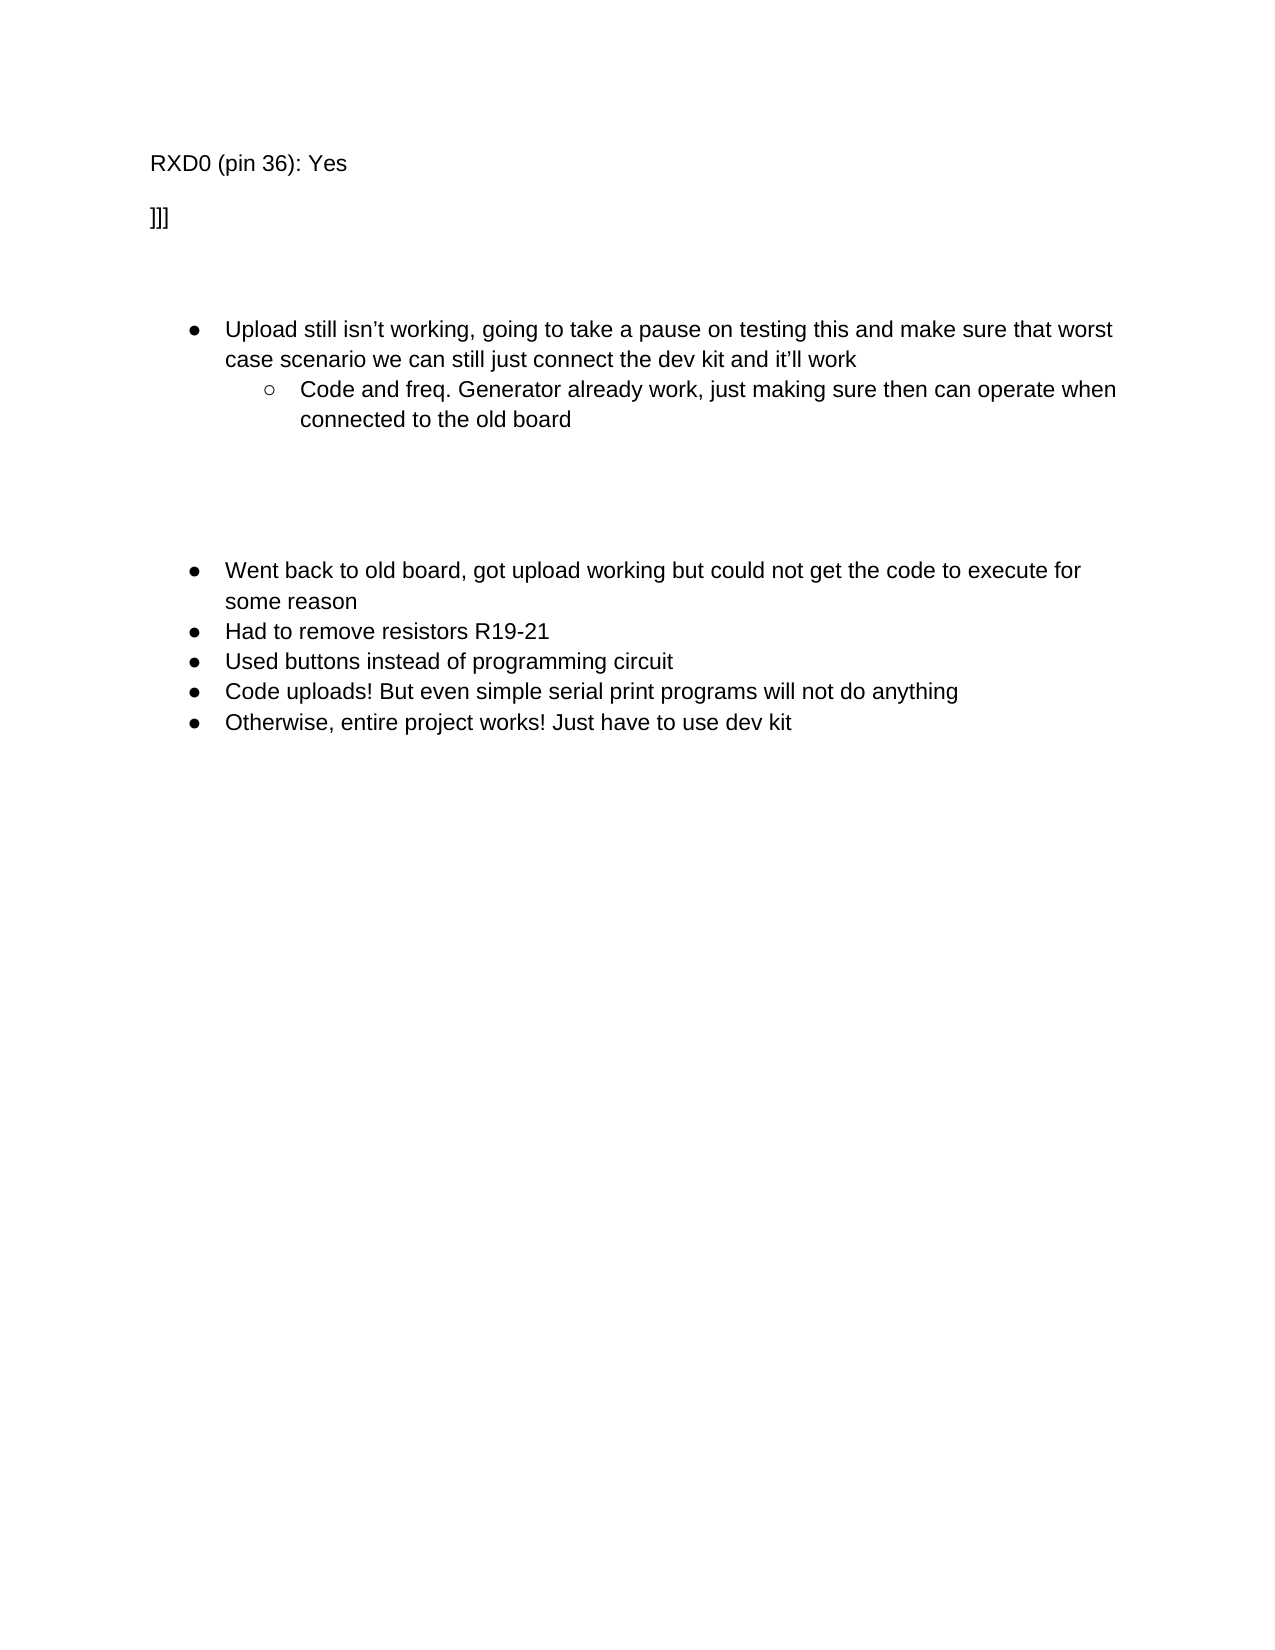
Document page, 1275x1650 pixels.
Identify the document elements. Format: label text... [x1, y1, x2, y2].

list Otherwise, entire project works! Just have to use dev kit [187, 708, 1125, 735]
list Code uploads! But even simple serial print programs will not do anything [187, 678, 1125, 705]
list Used buttons instead of programming circuit [187, 648, 1125, 674]
list Had to remove resistors R19-21 [187, 618, 1125, 644]
text ]]] [150, 203, 1125, 229]
text RXD0 (pin 36): Yes [150, 150, 1125, 176]
list Upload still isn’t working, going to take a pause on testing this and make sure that worst case scenario we can still just connect the dev kit and it’ll work [187, 316, 1125, 372]
list Went back to old board, got upload working but could not get the code to execute for some reason [187, 557, 1125, 614]
list Code and freq. Generator already work, just making sure then can operate when connected to the old board [262, 376, 1125, 433]
